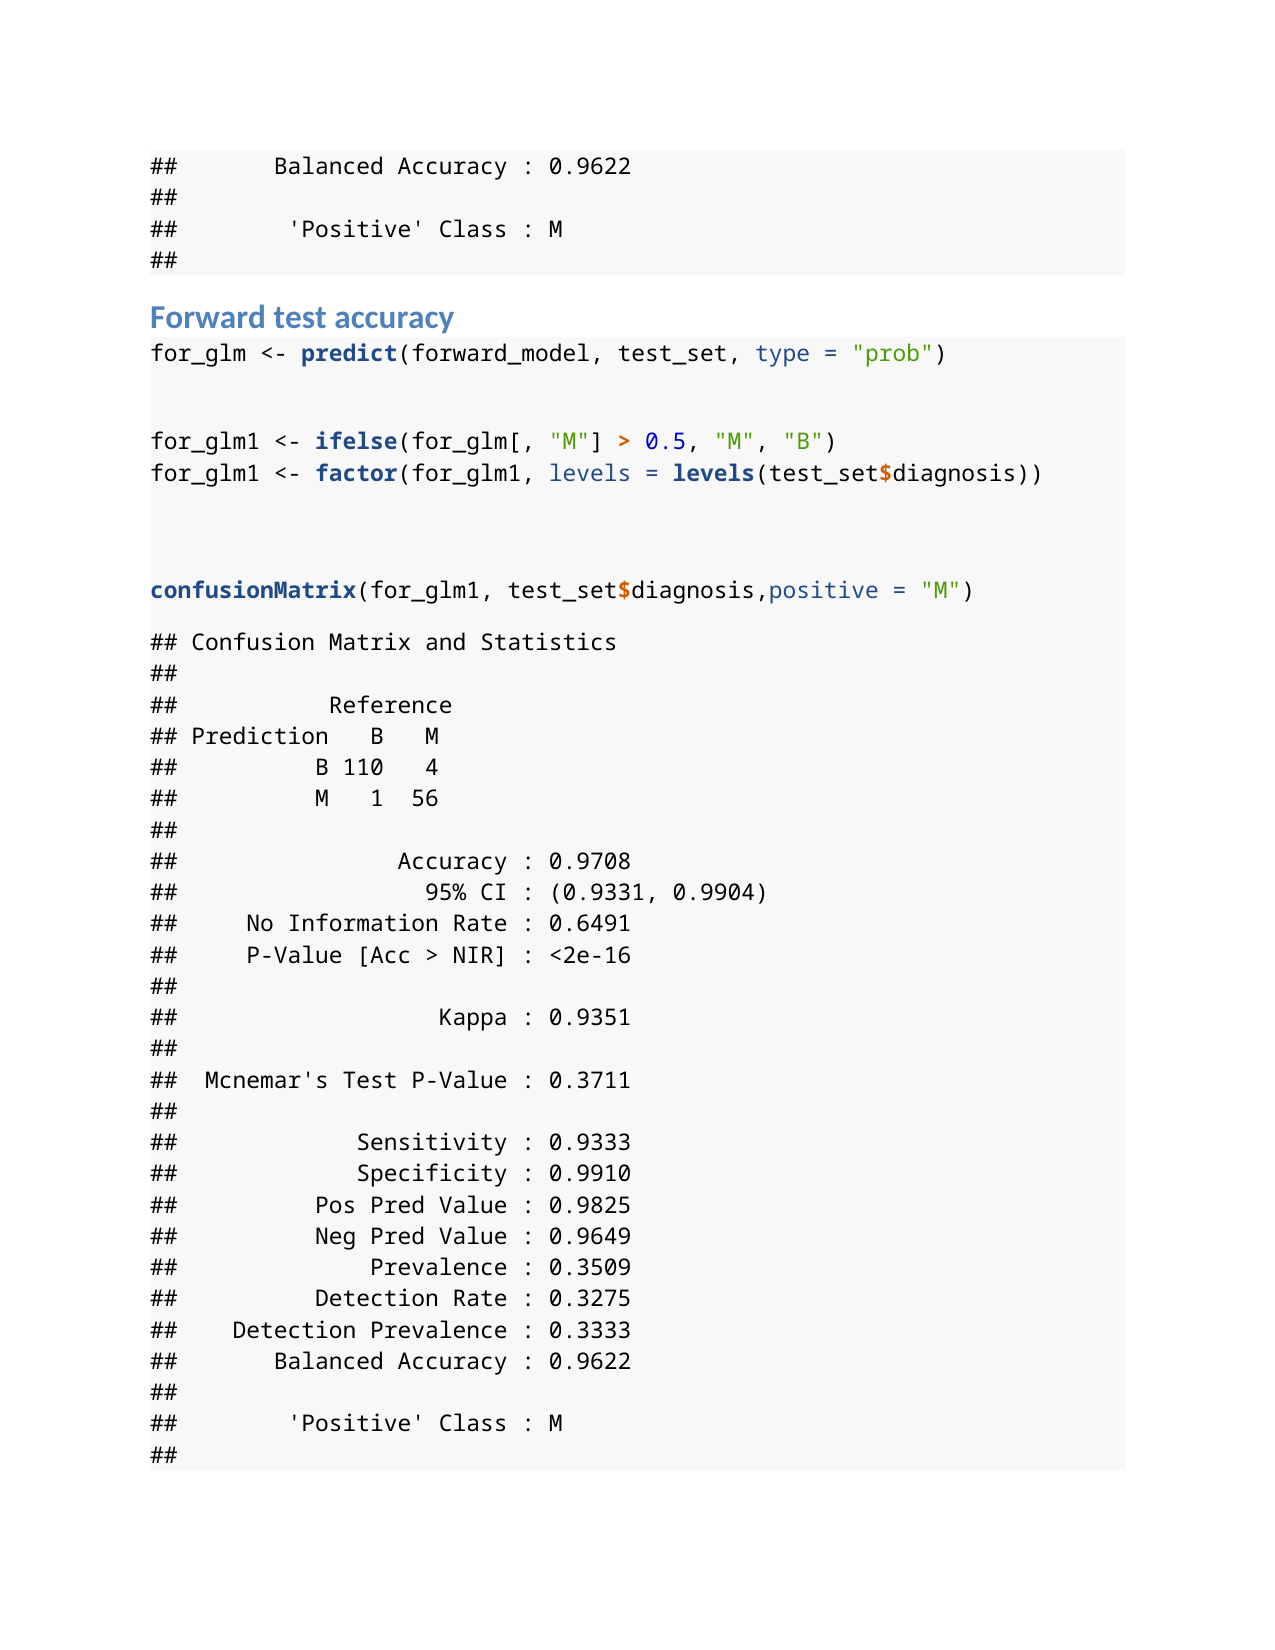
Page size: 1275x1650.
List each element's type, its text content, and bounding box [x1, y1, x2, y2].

text for_glm <- predict(forward_model, test_set, type = "prob") for_glm1 <- ifelse(for_glm[, "M"] > 0.5, "M", "B") for_glm1 <- factor(for_glm1, levels = levels(test_set$diagnosis)) confusionMatrix(for_glm1, test_set$diagnosis,positive = "M") [150, 337, 1125, 605]
subtitle Forward test accuracy [150, 296, 1125, 337]
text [150, 150, 1125, 275]
